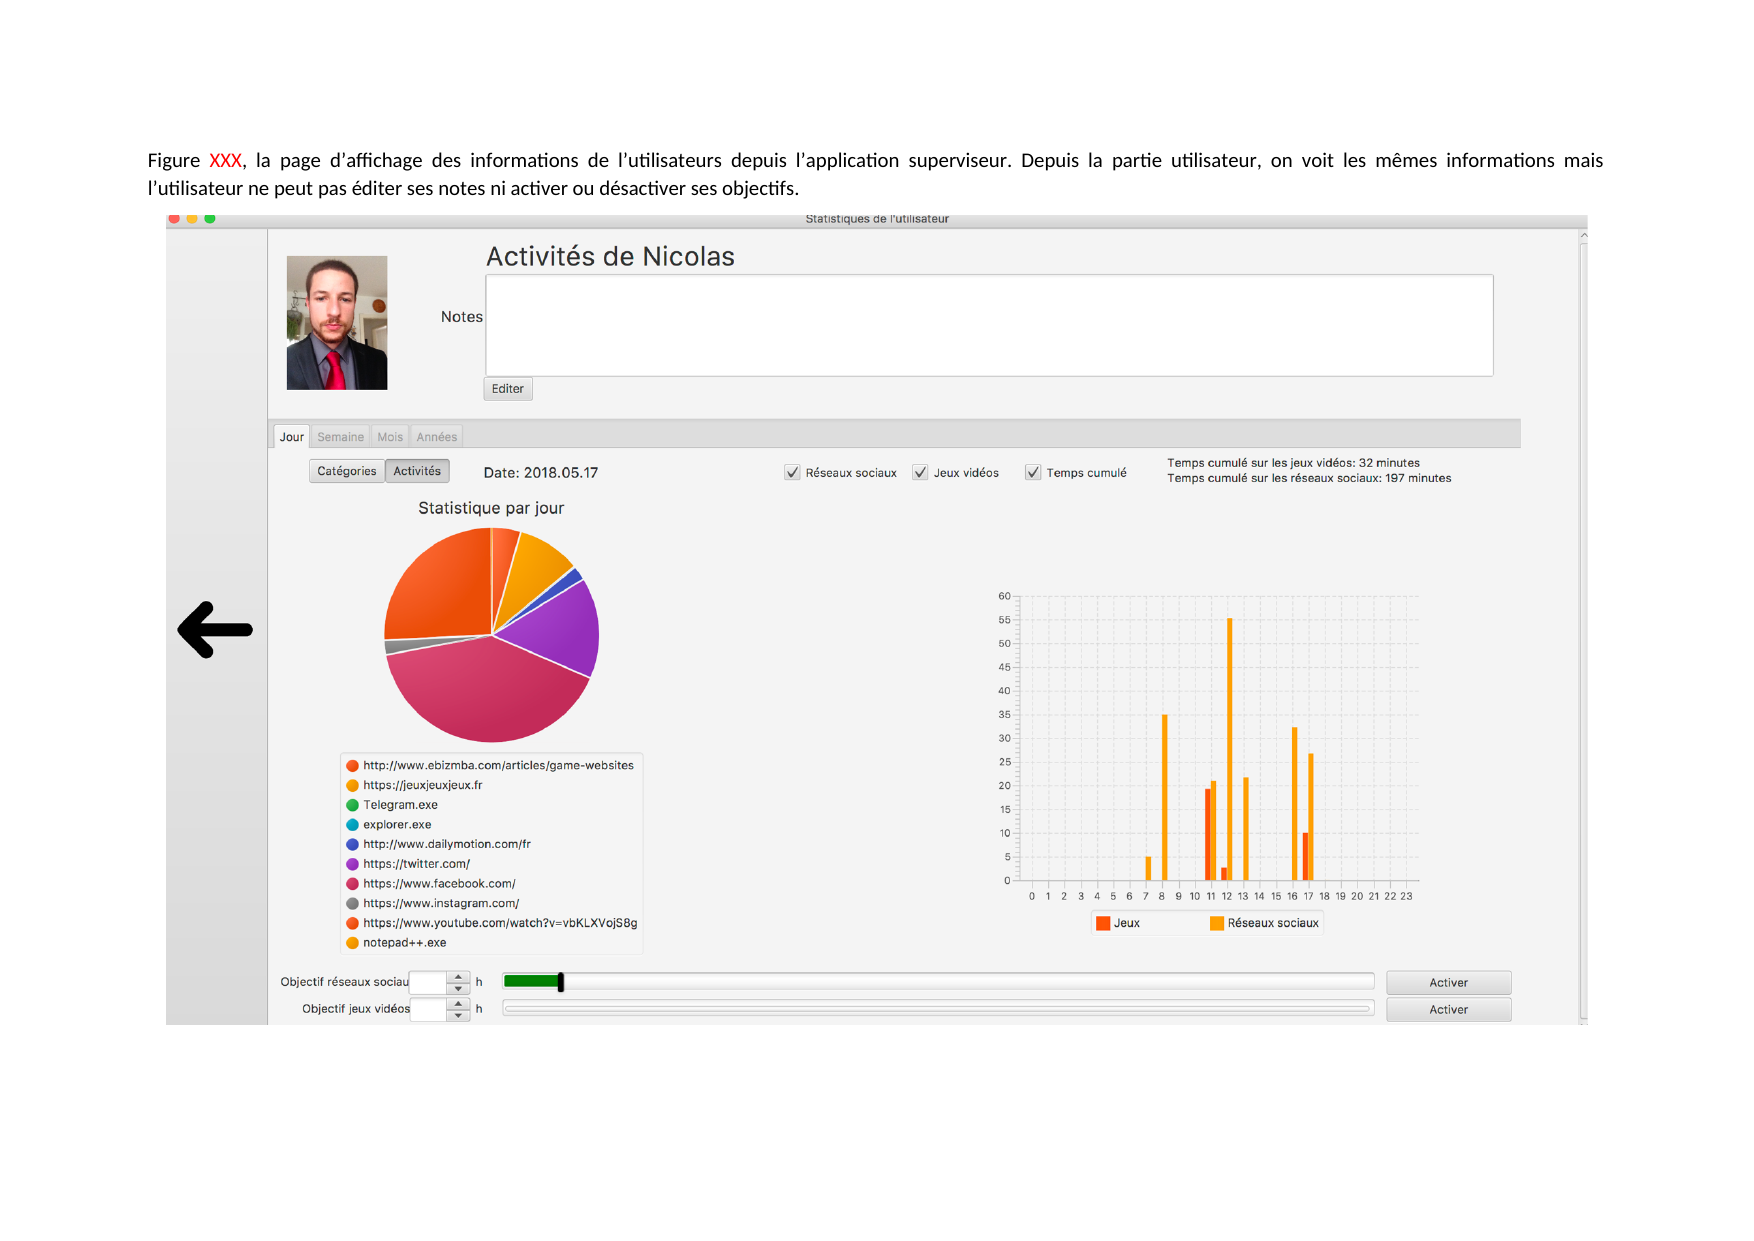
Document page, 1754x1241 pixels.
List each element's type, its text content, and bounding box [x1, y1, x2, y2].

picture [166, 215, 1588, 1025]
text Figure XXX, la page d’affichage des informations de l’utilisateurs depuis l’application superviseur. Depuis la partie utilisateur, on voit les mêmes informations mais l’utilisateur ne peut pas éditer ses notes ni activer ou désactiver ses objectifs. [148, 148, 1606, 200]
